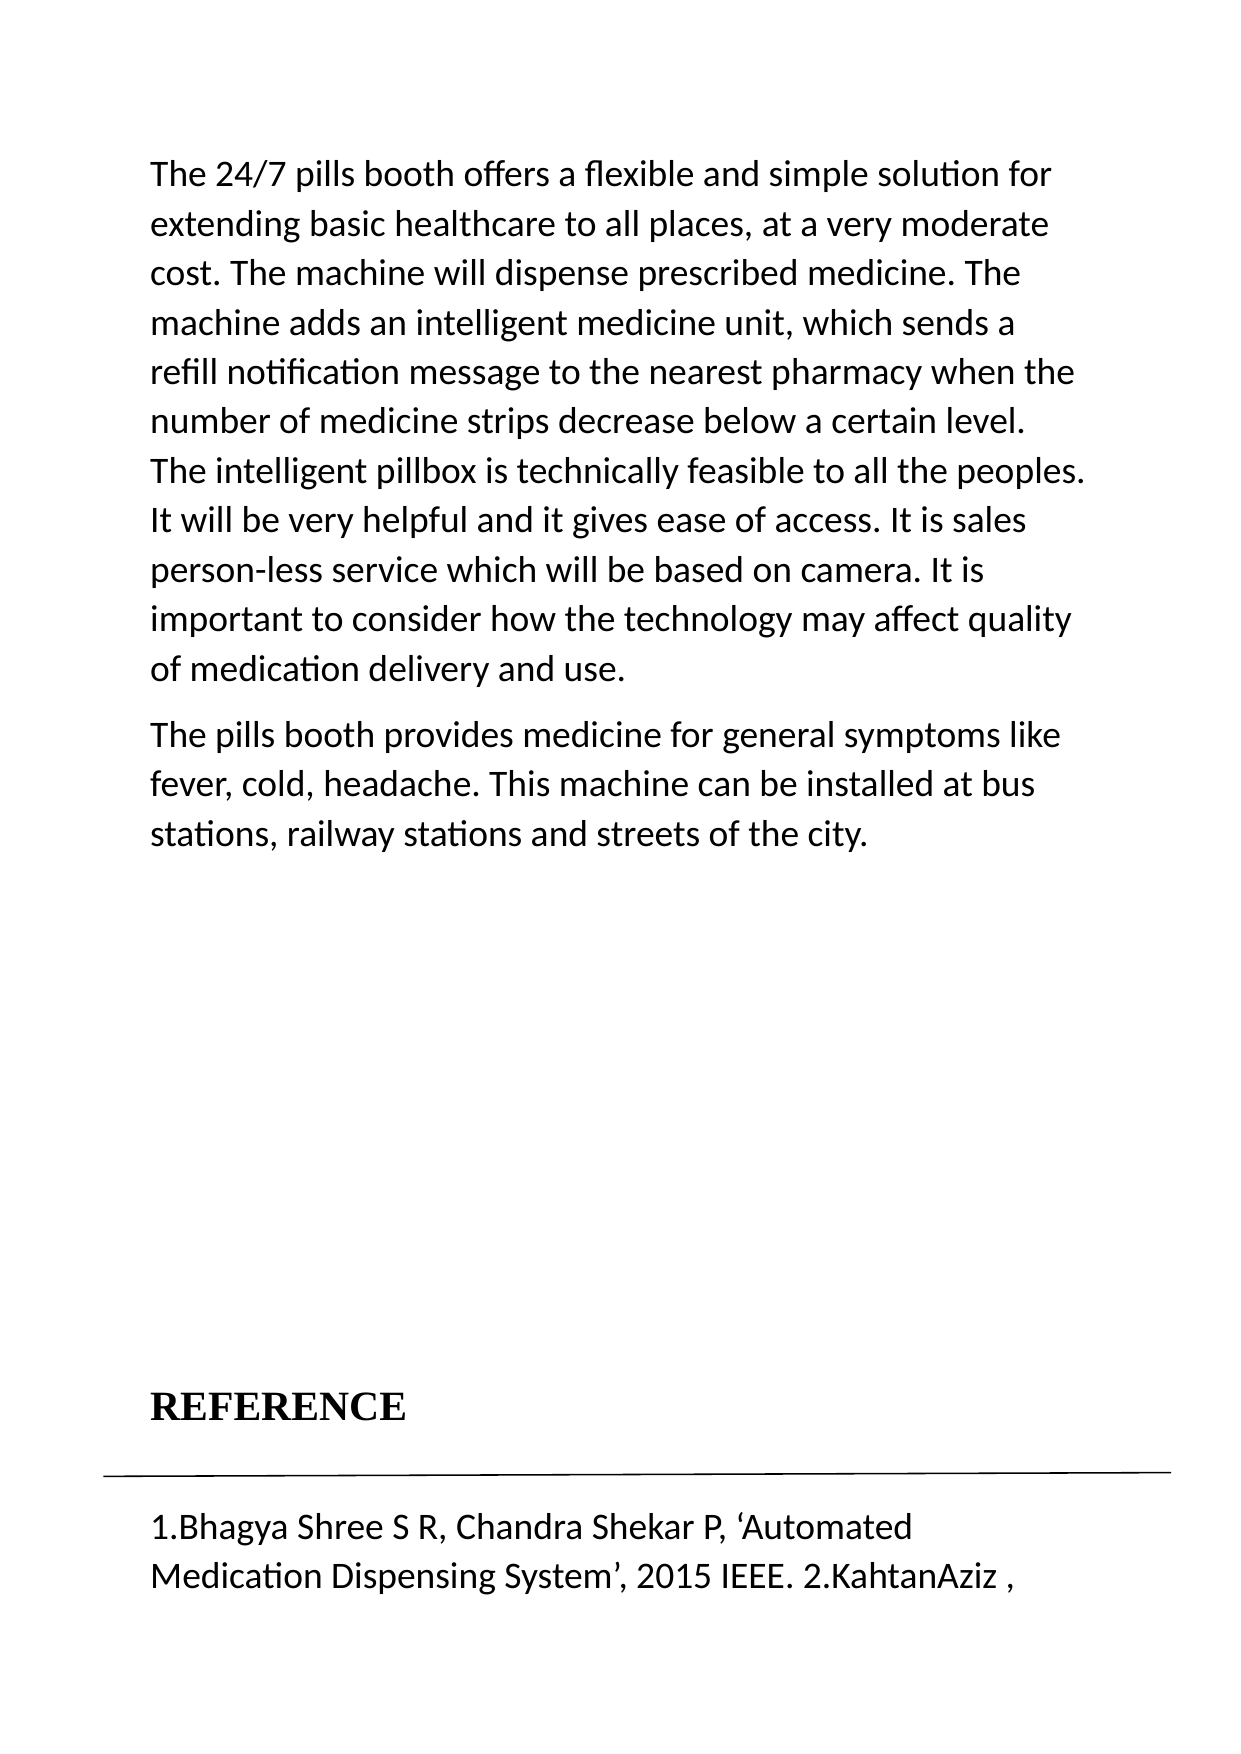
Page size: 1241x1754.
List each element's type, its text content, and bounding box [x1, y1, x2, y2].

text The pills booth provides medicine for general symptoms like fever, cold, headache. This machine can be installed at bus stations, railway stations and streets of the city. [150, 711, 1090, 856]
text REFERENCE [150, 1382, 1090, 1430]
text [150, 1503, 1090, 1598]
text The 24/7 pills booth offers a flexible and simple solution for extending basic healthcare to all places, at a very moderate cost. The machine will dispense prescribed medicine. The machine adds an intelligent medicine unit, which sends a refill notification message to the nearest pharmacy when the number of medicine strips decrease below a certain level. The intelligent pillbox is technically feasible to all the peoples. It will be very helpful and it gives ease of access. It is sales person-less service which will be based on camera. It is important to consider how the technology may affect quality of medication delivery and use. [150, 150, 1090, 691]
